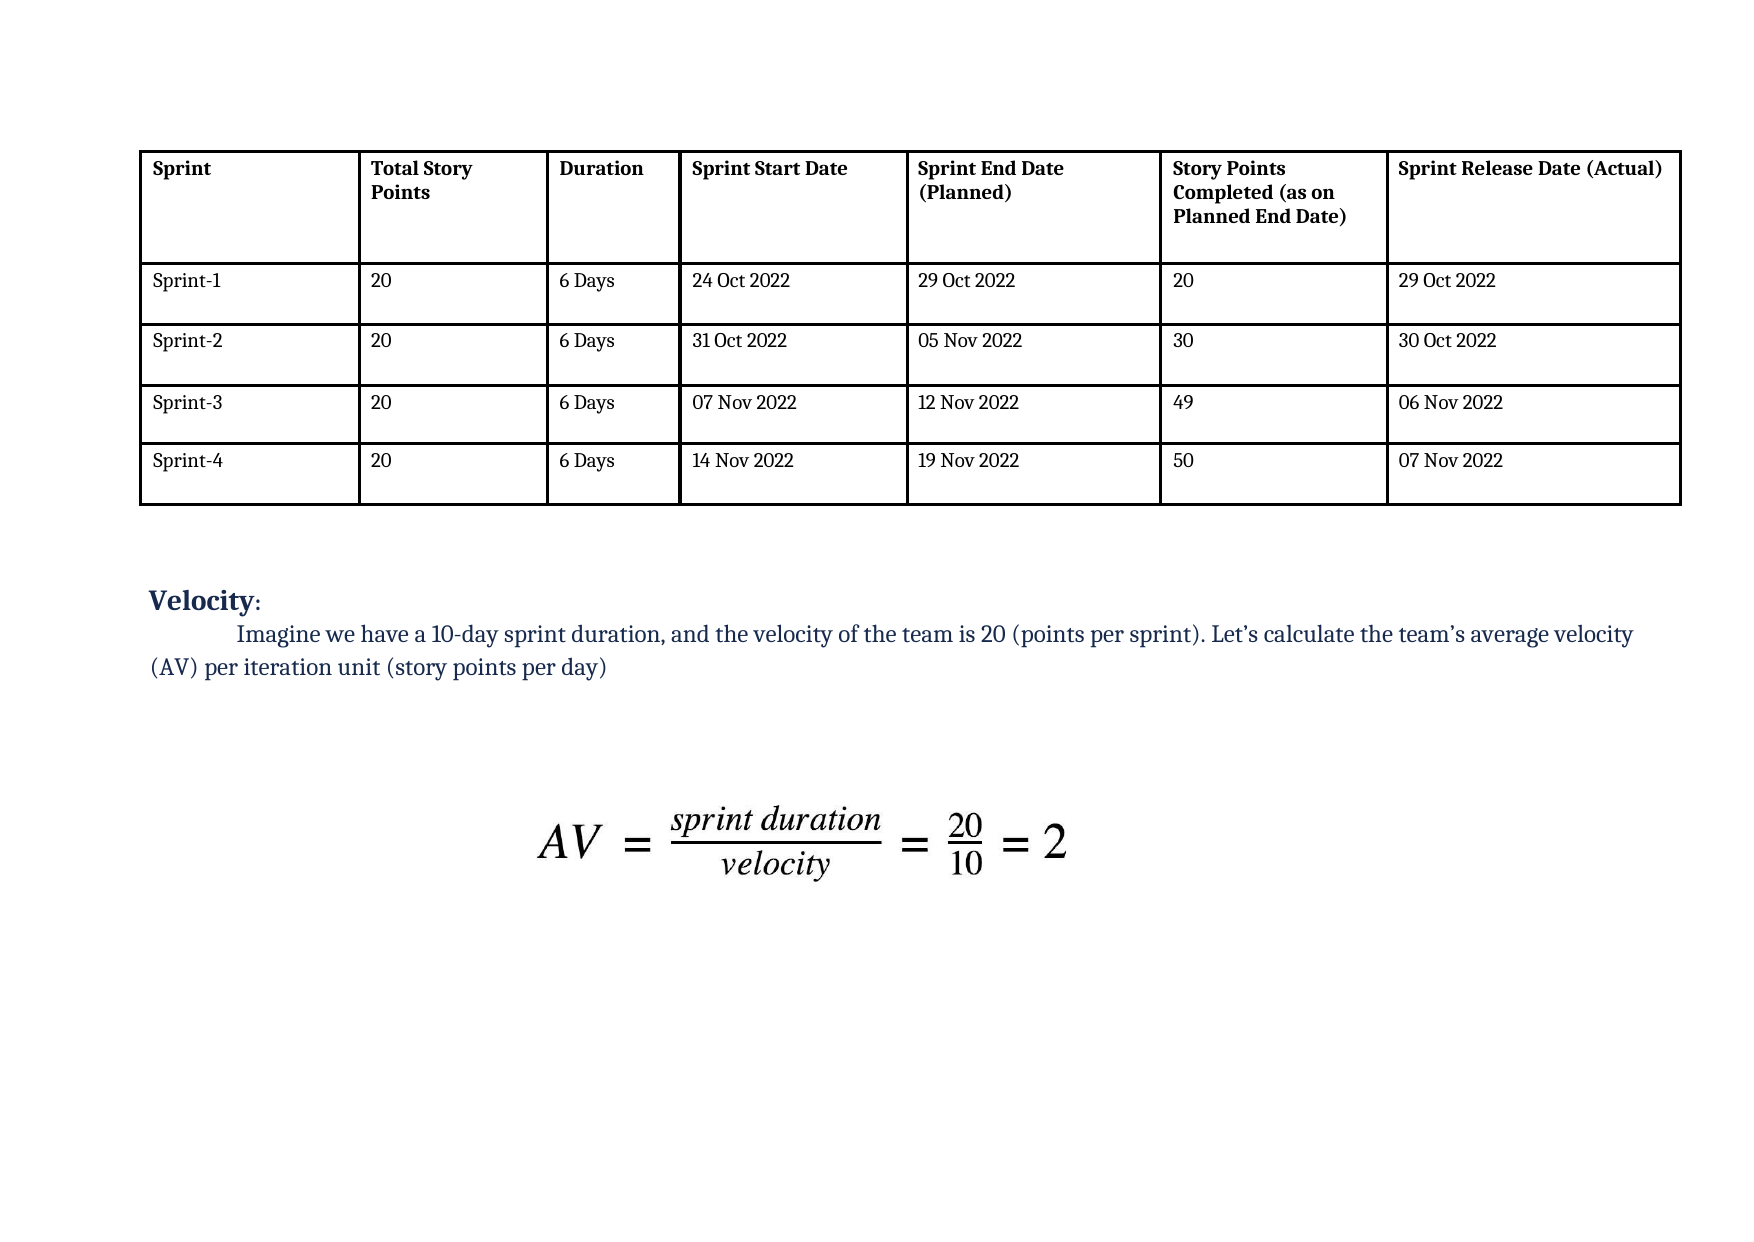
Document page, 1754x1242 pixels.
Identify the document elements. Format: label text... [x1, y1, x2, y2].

table_cell Sprint-1 [142, 265, 358, 322]
table_cell 29 Oct 2022 [909, 265, 1159, 322]
table_header Sprint Release Date (Actual) [1389, 153, 1679, 262]
table_cell 14 Nov 2022 [682, 445, 906, 502]
table_cell 19 Nov 2022 [909, 445, 1159, 502]
table_cell 07 Nov 2022 [682, 387, 906, 442]
table_header Sprint End Date (Planned) [909, 153, 1159, 262]
table_cell 29 Oct 2022 [1389, 265, 1679, 322]
text Imagine we have a 10-day sprint duration, and the velocity of the team is 20 (points per sprint). Let’s calculate the team’s average velocity (AV) per iteration unit (story points per day) [148, 620, 1661, 682]
table_cell 6 Days [549, 445, 678, 502]
table_cell Sprint-3 [142, 387, 358, 442]
table_cell 24 Oct 2022 [682, 265, 906, 322]
table_cell Sprint-2 [142, 326, 358, 384]
table_header Story Points Completed (as on Planned End Date) [1162, 153, 1386, 262]
table_cell 05 Nov 2022 [909, 326, 1159, 384]
picture [536, 805, 1067, 882]
table_cell 20 [361, 445, 546, 502]
table_header Duration [549, 153, 678, 262]
table_cell 20 [361, 326, 546, 384]
table_cell 12 Nov 2022 [909, 387, 1159, 442]
table_header Sprint [142, 153, 358, 262]
table_cell 31 Oct 2022 [682, 326, 906, 384]
table_cell 30 Oct 2022 [1389, 326, 1679, 384]
table_cell 49 [1162, 387, 1386, 442]
table_header Sprint Start Date [682, 153, 906, 262]
table_cell 30 [1162, 326, 1386, 384]
table_cell 20 [361, 387, 546, 442]
table_cell 6 Days [549, 387, 678, 442]
table_cell 20 [361, 265, 546, 322]
table_cell 07 Nov 2022 [1389, 445, 1679, 502]
table_cell Sprint-4 [142, 445, 358, 502]
table_cell 20 [1162, 265, 1386, 322]
table_cell 50 [1162, 445, 1386, 502]
table_cell 06 Nov 2022 [1389, 387, 1679, 442]
table_cell 6 Days [549, 265, 678, 322]
table_header Total Story Points [361, 153, 546, 262]
text Velocity: [148, 584, 1660, 617]
table_cell 6 Days [549, 326, 678, 384]
